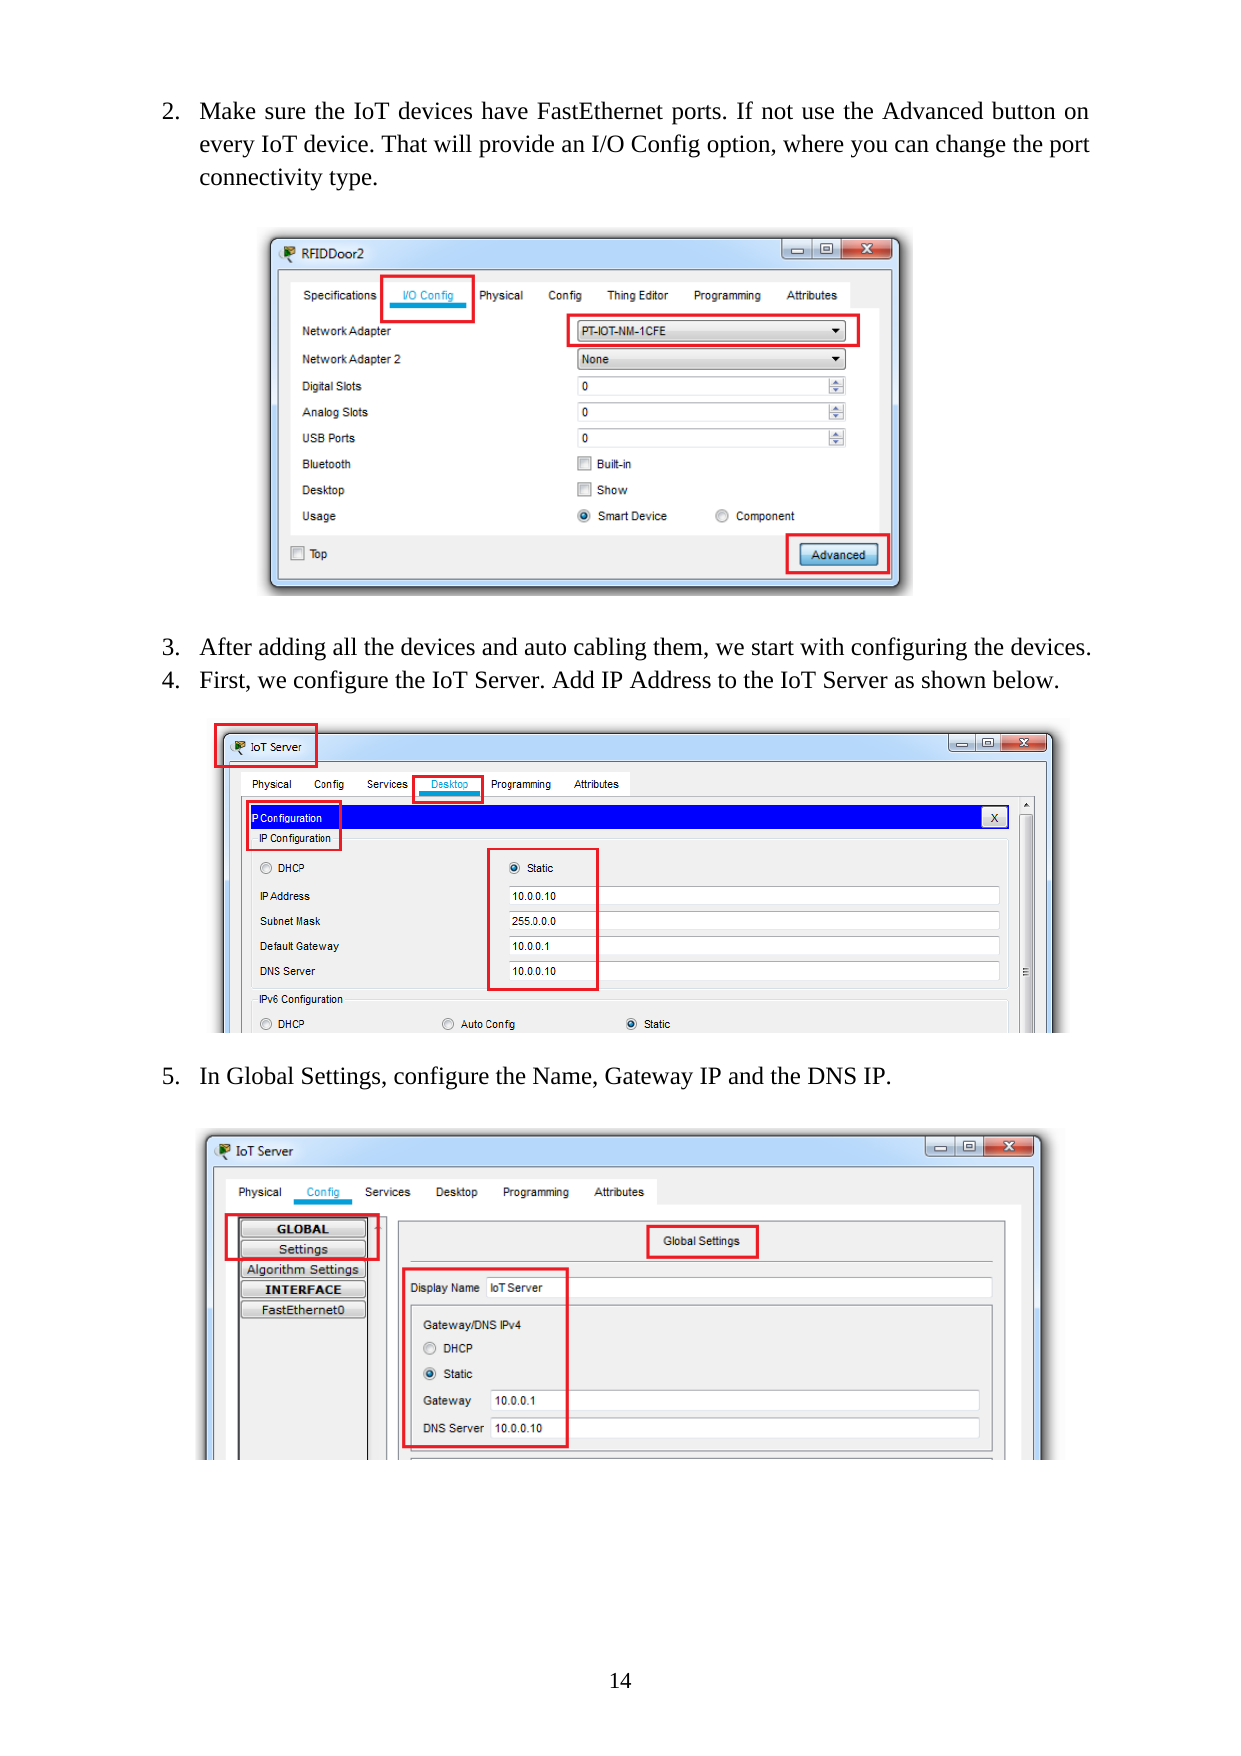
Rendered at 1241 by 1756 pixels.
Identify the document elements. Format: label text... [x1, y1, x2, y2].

list After adding all the devices and auto cabling them, we start with configuring the devices. [162, 632, 1223, 661]
list Make sure the IoT devices have FastEthernet ports. If not use the Advanced button on every IoT device. That will provide an I/O Config option, where you can change the port connectivity type. [162, 96, 1091, 191]
list First, we configure the IoT Server. Add IP Address to the IoT Server as shown below. [162, 665, 1223, 694]
picture [256, 227, 913, 596]
list In Global Settings, configure the Name, Gateway IP and the DNS IP. [162, 1061, 1223, 1090]
picture [195, 1128, 1066, 1460]
picture [206, 718, 1071, 1033]
